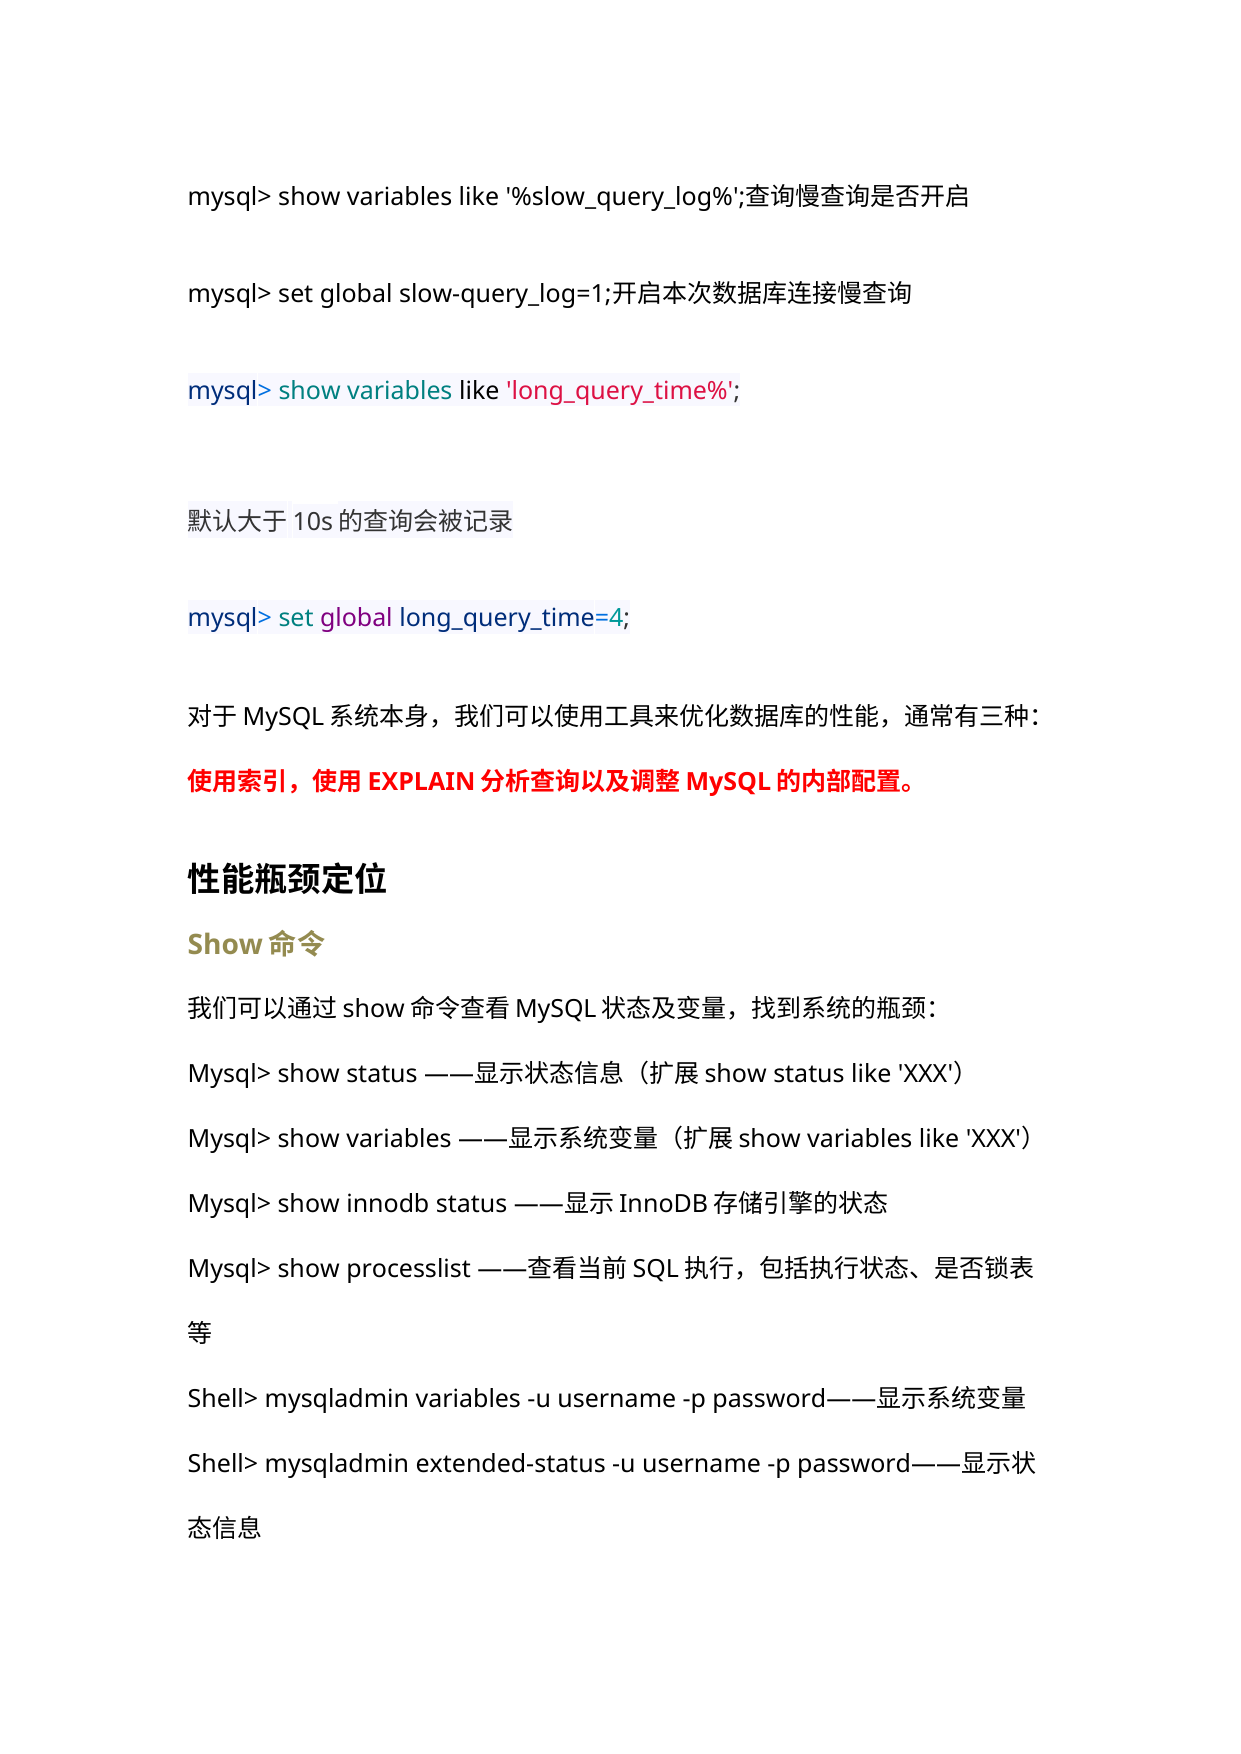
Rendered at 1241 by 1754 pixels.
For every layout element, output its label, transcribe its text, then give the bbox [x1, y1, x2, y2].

text Show命令 [187, 909, 1053, 974]
text Shell> mysqladmin extended-status -u username -p password——显示状态信息 [187, 1429, 1053, 1559]
text 对于MySQL系统本身，我们可以使用工具来优化数据库的性能，通常有三种：使用索引，使用EXPLAIN分析查询以及调整MySQL的内部配置。 [187, 682, 1053, 812]
text Mysql> show status ——显示状态信息（扩展show status like 'XXX'） [187, 1039, 1053, 1104]
text Shell> mysqladmin variables -u username -p password——显示系统变量 [187, 1364, 1053, 1429]
text 默认大于10s的查询会被记录 [187, 487, 1053, 552]
text mysql> show variables like '%slow_query_log%';查询慢查询是否开启 [187, 162, 1053, 227]
text mysql> set global slow-query_log=1;开启本次数据库连接慢查询 [187, 259, 1053, 324]
text Mysql> show processlist ——查看当前SQL执行，包括执行状态、是否锁表等 [187, 1234, 1053, 1364]
text Mysql> show variables ——显示系统变量（扩展show variables like 'XXX'） [187, 1104, 1053, 1169]
text mysql> set global long_query_time=4; [187, 584, 1053, 649]
text 我们可以通过show命令查看MySQL状态及变量，找到系统的瓶颈： [187, 974, 1053, 1039]
text mysql> show variables like 'long_query_time%'; [187, 357, 1053, 422]
text Mysql> show innodb status ——显示InnoDB存储引擎的状态 [187, 1169, 1053, 1234]
text 性能瓶颈定位 [187, 844, 1053, 909]
